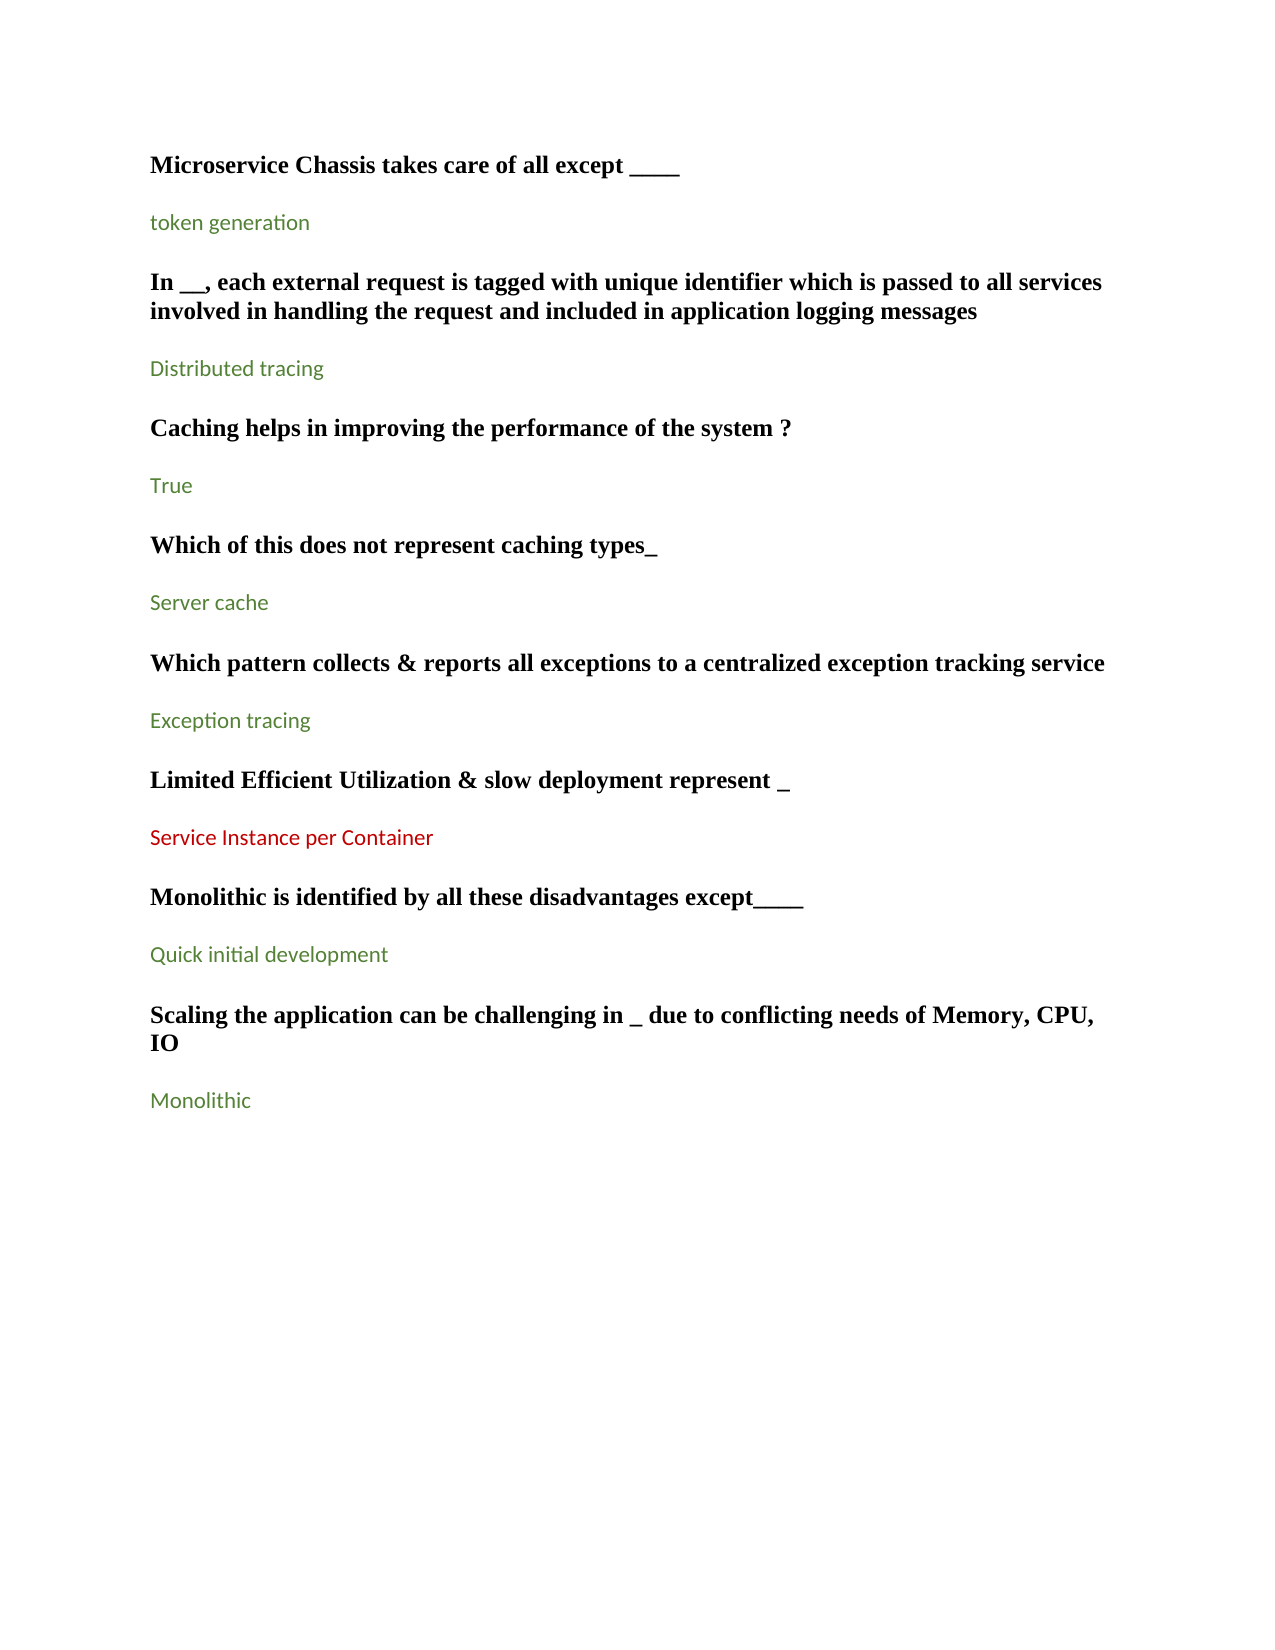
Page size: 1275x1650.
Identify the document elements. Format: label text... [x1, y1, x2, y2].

text Exception tracing [150, 706, 1125, 734]
text Scaling the application can be challenging in _ due to conflicting needs of Memory, CPU, IO [150, 1000, 1125, 1057]
text Caching helps in improving the performance of the system ? [150, 413, 1125, 442]
text True [150, 471, 1125, 499]
text Quick initial development [150, 940, 1125, 968]
text Server cache [150, 588, 1125, 617]
text Which of this does not represent caching types_ [150, 531, 1125, 559]
text Monolithic [150, 1086, 1125, 1114]
text Service Instance per Container [150, 823, 1125, 851]
text Limited Efficient Utilization & slow deployment represent _ [150, 765, 1125, 794]
text Microservice Chassis takes care of all except ____ [150, 150, 1125, 179]
text Distributed tracing [150, 354, 1125, 382]
text token generation [150, 208, 1125, 236]
text Which pattern collects & reports all exceptions to a centralized exception tracking service [150, 648, 1125, 677]
text In __, each external request is tagged with unique identifier which is passed to all services involved in handling the request and included in application logging messages [150, 267, 1125, 325]
text Monolithic is identified by all these disadvantages except____ [150, 882, 1125, 911]
